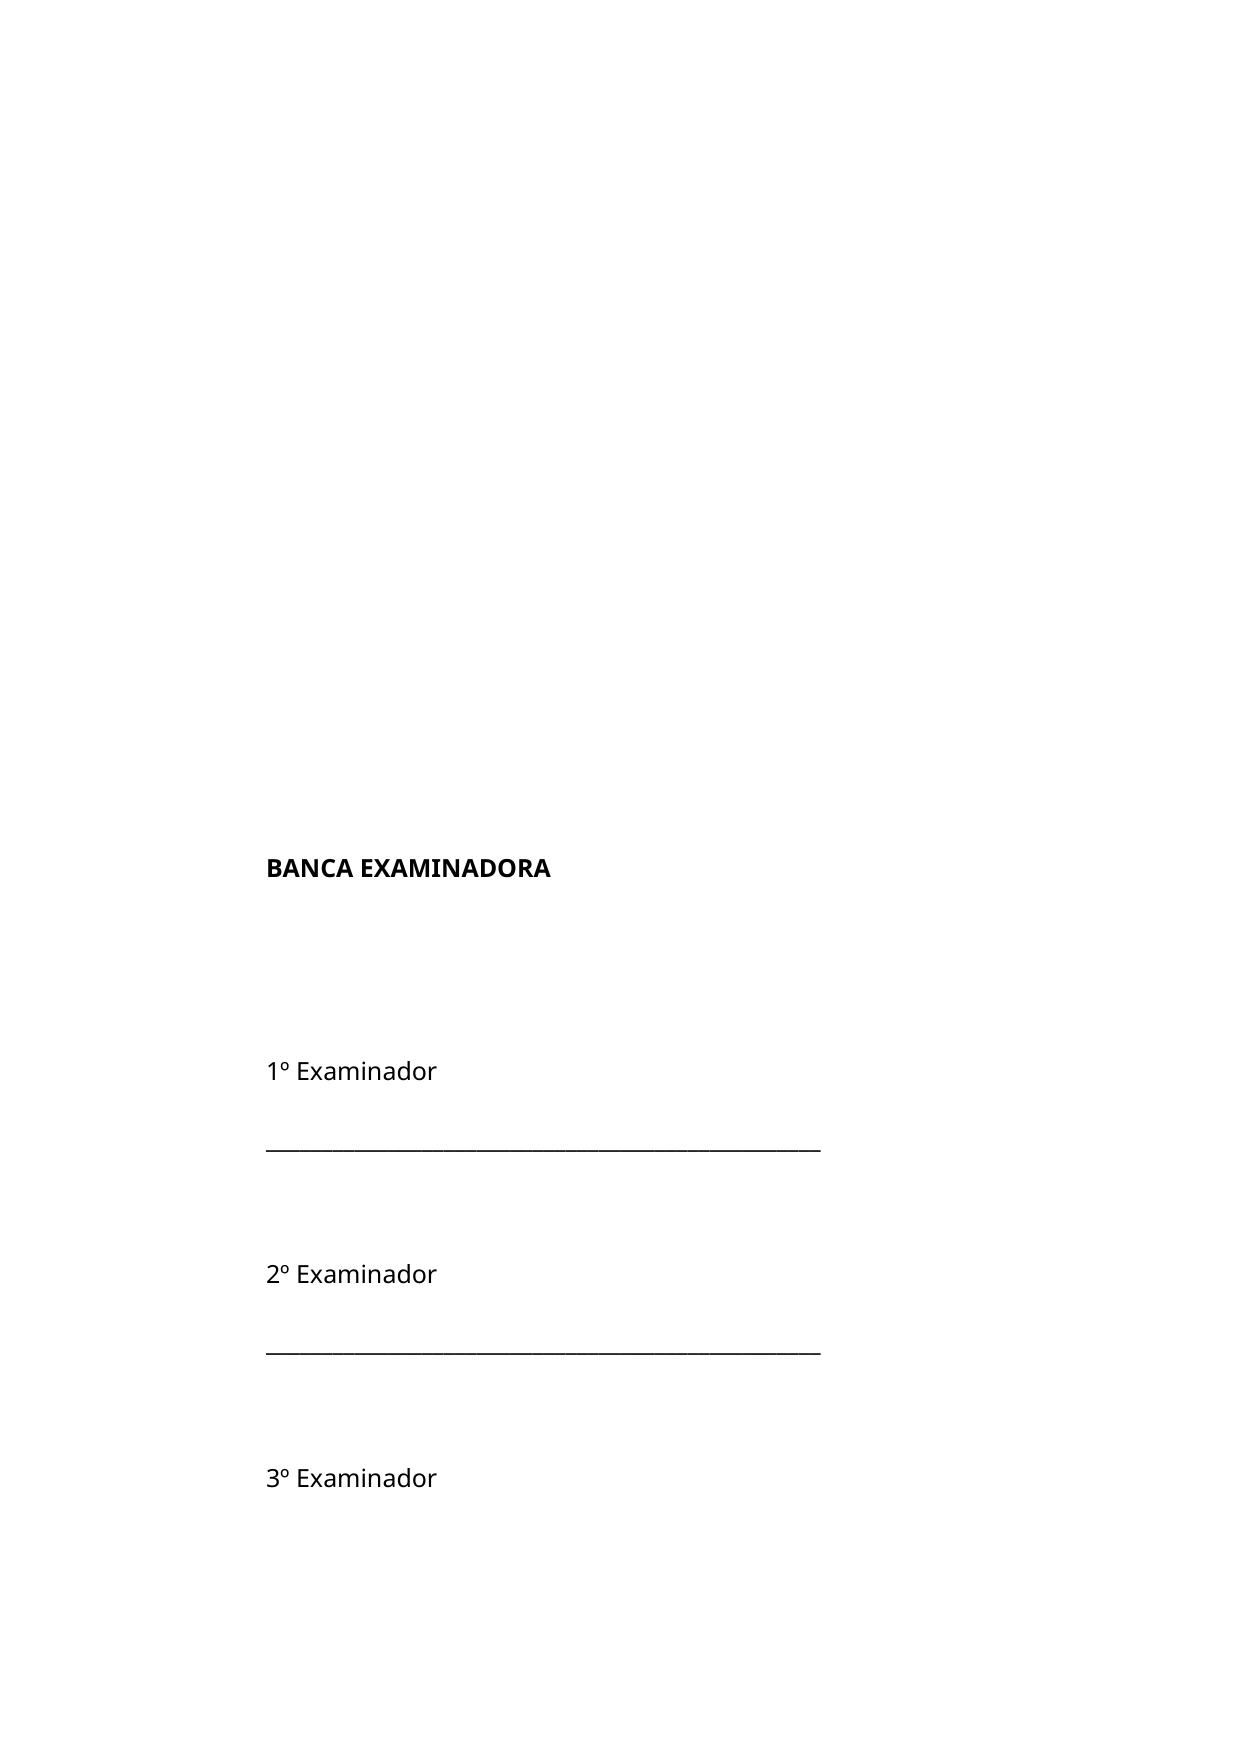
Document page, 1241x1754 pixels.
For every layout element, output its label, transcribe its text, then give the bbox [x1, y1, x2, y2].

text __________________________________________________ [266, 1122, 1033, 1156]
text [266, 1325, 1033, 1359]
text 1º Examinador [266, 1054, 1033, 1088]
text BANCA EXAMINADORA [266, 851, 1033, 885]
text 2º Examinador [266, 1257, 1033, 1291]
text 3º Examinador [266, 1460, 1033, 1494]
